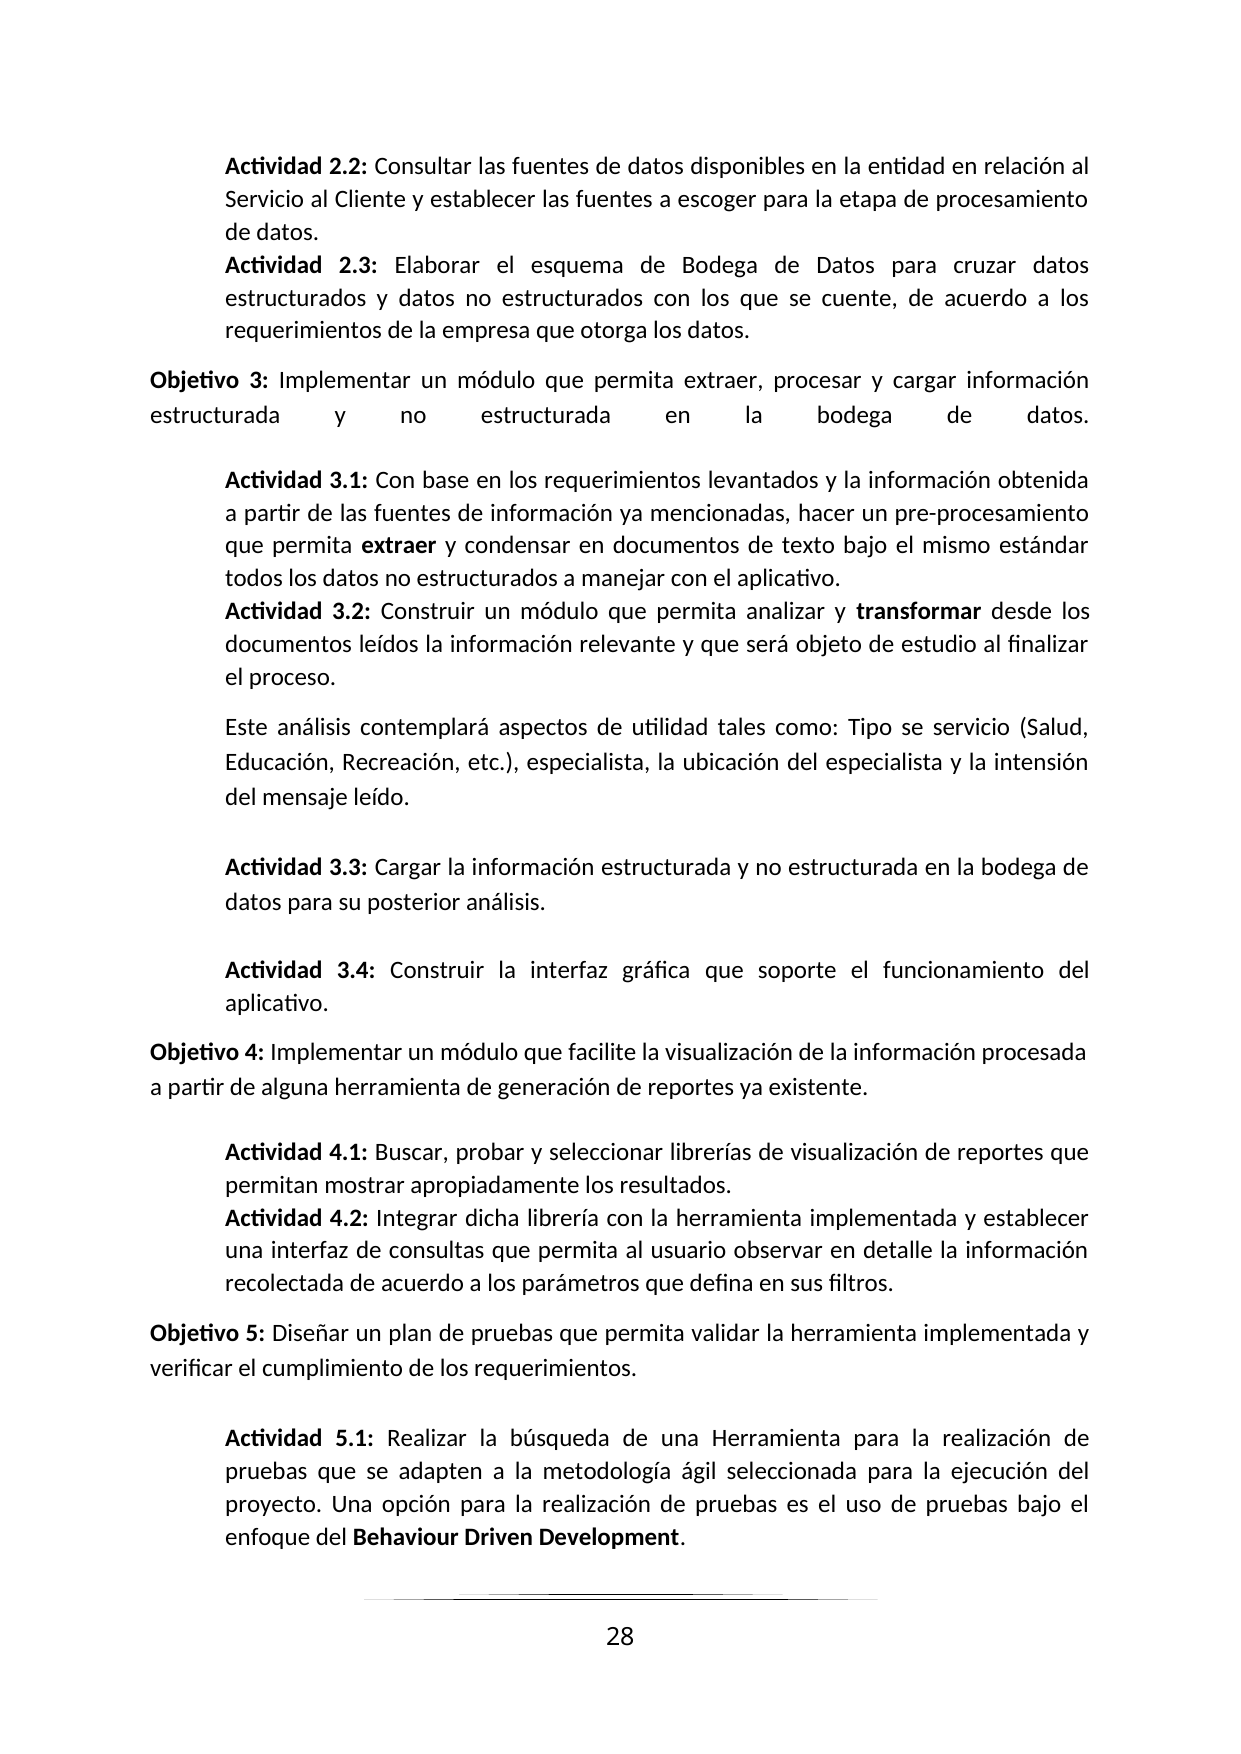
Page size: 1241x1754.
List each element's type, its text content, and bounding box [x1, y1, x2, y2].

list Actividad 5.1: Realizar la búsqueda de una Herramienta para la realización de pruebas que se adapten a la metodología ágil seleccionada para la ejecución del proyecto. Una opción para la realización de pruebas es el uso de pruebas bajo el enfoque del Behaviour Driven Development. [225, 1422, 1090, 1551]
list Actividad 4.1: Buscar, probar y seleccionar librerías de visualización de reportes que permitan mostrar apropiadamente los resultados. [225, 1136, 1090, 1199]
text Este análisis contemplará aspectos de utilidad tales como: Tipo se servicio (Salud, Educación, Recreación, etc.), especialista, la ubicación del especialista y la intensión del mensaje leído. [225, 711, 1090, 811]
text Objetivo 3: Implementar un módulo que permita extraer, procesar y cargar información estructurada y no estructurada en la bodega de datos. [150, 364, 1090, 460]
text Objetivo 5: Diseñar un plan de pruebas que permita validar la herramienta implementada y verificar el cumplimiento de los requerimientos. [150, 1317, 1090, 1383]
list Actividad 3.1: Con base en los requerimientos levantados y la información obtenida a partir de las fuentes de información ya mencionadas, hacer un pre-procesamiento que permita extraer y condensar en documentos de texto bajo el mismo estándar todos los datos no estructurados a manejar con el aplicativo. [225, 464, 1090, 593]
text Objetivo 4: Implementar un módulo que facilite la visualización de la información procesada a partir de alguna herramienta de generación de reportes ya existente. [150, 1036, 1090, 1132]
list Actividad 4.2: Integrar dicha librería con la herramienta implementada y establecer una interfaz de consultas que permita al usuario observar en detalle la información recolectada de acuerdo a los parámetros que defina en sus filtros. [225, 1202, 1090, 1298]
text Actividad 3.3: Cargar la información estructurada y no estructurada en la bodega de datos para su posterior análisis. [225, 851, 1090, 916]
list Actividad 2.2: Consultar las fuentes de datos disponibles en la entidad en relación al Servicio al Cliente y establecer las fuentes a escoger para la etapa de procesamiento de datos. [225, 150, 1090, 246]
list Actividad 3.2: Construir un módulo que permita analizar y transformar desde los documentos leídos la información relevante y que será objeto de estudio al finalizar el proceso. [225, 595, 1090, 692]
list Actividad 2.3: Elaborar el esquema de Bodega de Datos para cruzar datos estructurados y datos no estructurados con los que se cuente, de acuerdo a los requerimientos de la empresa que otorga los datos. [225, 249, 1090, 345]
list Actividad 3.4: Construir la interfaz gráfica que soporte el funcionamiento del aplicativo. [225, 954, 1090, 1017]
